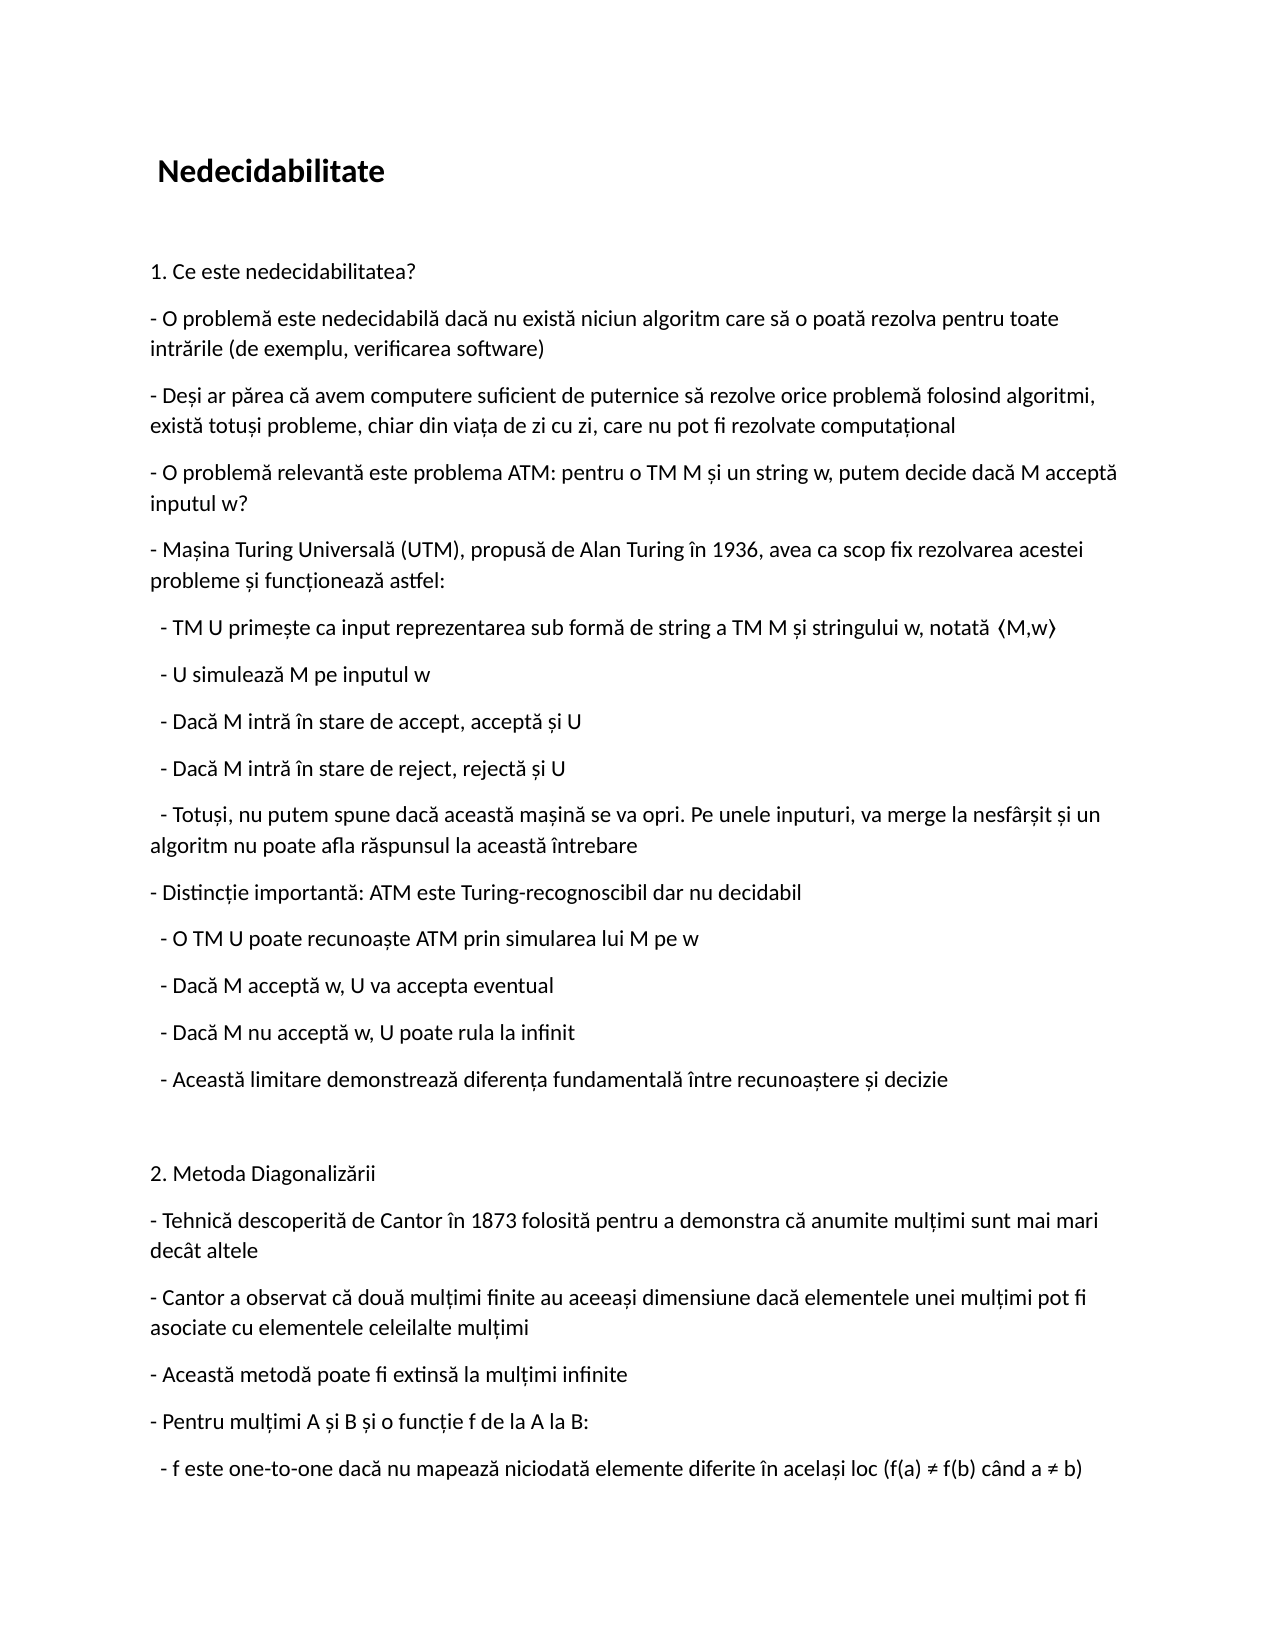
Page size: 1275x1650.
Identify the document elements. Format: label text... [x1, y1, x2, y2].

text - Tehnică descoperită de Cantor în 1873 folosită pentru a demonstra că anumite mulțimi sunt mai mari decât altele [150, 1206, 1125, 1264]
text - O problemă relevantă este problema ATM: pentru o TM M și un string w, putem decide dacă M acceptă inputul w? [150, 458, 1125, 517]
text - O TM U poate recunoaște ATM prin simularea lui M pe w [150, 924, 1125, 953]
text - Dacă M intră în stare de reject, rejectă și U [150, 754, 1125, 782]
text - Dacă M acceptă w, U va accepta eventual [150, 971, 1125, 999]
text - f este one-to-one dacă nu mapează niciodată elemente diferite în același loc (f(a) ≠ f(b) când a ≠ b) [150, 1454, 1125, 1482]
text - Pentru mulțimi A și B și o funcție f de la A la B: [150, 1407, 1125, 1435]
text - Dacă M nu acceptă w, U poate rula la infinit [150, 1018, 1125, 1046]
text - Deși ar părea că avem computere suficient de puternice să rezolve orice problemă folosind algoritmi, există totuși probleme, chiar din viața de zi cu zi, care nu pot fi rezolvate computațional [150, 381, 1125, 440]
text - TM U primește ca input reprezentarea sub formă de string a TM M și stringului w, notată ⟨M,w⟩ [150, 613, 1125, 641]
text - Cantor a observat că două mulțimi finite au aceeași dimensiune dacă elementele unei mulțimi pot fi asociate cu elementele celeilalte mulțimi [150, 1283, 1125, 1341]
text - U simulează M pe inputul w [150, 660, 1125, 688]
text - Dacă M intră în stare de accept, acceptă și U [150, 707, 1125, 735]
text - O problemă este nedecidabilă dacă nu există niciun algoritm care să o poată rezolva pentru toate intrările (de exemplu, verificarea software) [150, 304, 1125, 363]
text 2. Metoda Diagonalizării [150, 1159, 1125, 1187]
text - Această metodă poate fi extinsă la mulțimi infinite [150, 1360, 1125, 1388]
text - Distincție importantă: ATM este Turing-recognoscibil dar nu decidabil [150, 878, 1125, 906]
text - Această limitare demonstrează diferența fundamentală între recunoaștere și decizie [150, 1065, 1125, 1093]
text Nedecidabilitate [150, 150, 1125, 191]
text - Mașina Turing Universală (UTM), propusă de Alan Turing în 1936, avea ca scop fix rezolvarea acestei probleme și funcționează astfel: [150, 536, 1125, 594]
text 1. Ce este nedecidabilitatea? [150, 257, 1125, 286]
text - Totuși, nu putem spune dacă această mașină se va opri. Pe unele inputuri, va merge la nesfârșit și un algoritm nu poate afla răspunsul la această întrebare [150, 801, 1125, 859]
